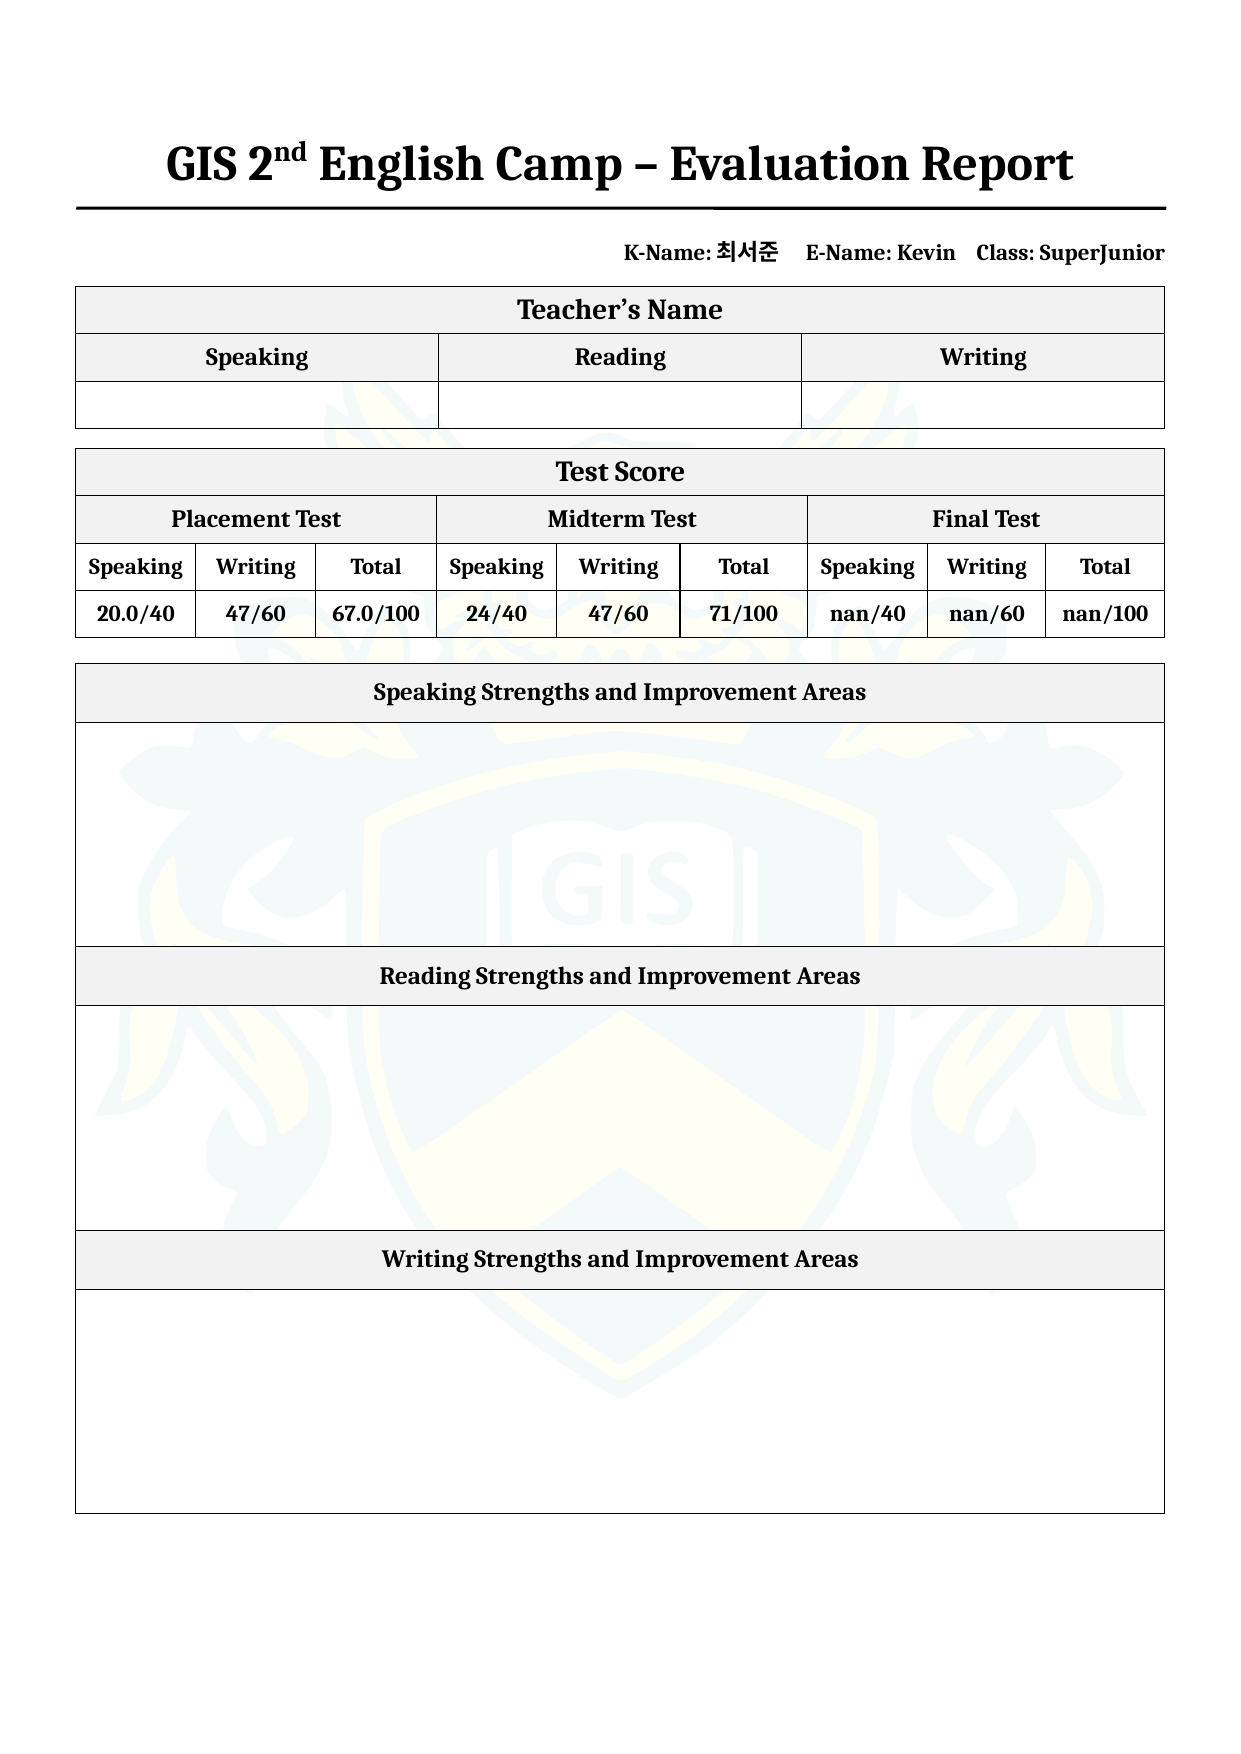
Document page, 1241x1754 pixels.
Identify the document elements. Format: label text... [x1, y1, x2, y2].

table_cell Total [681, 544, 807, 590]
table_cell Total [1046, 544, 1164, 590]
table_cell [76, 382, 438, 428]
table_cell Reading Strengths and Improvement Areas [76, 947, 1164, 1005]
table_header Test Score [76, 449, 1164, 495]
table_cell Speaking [808, 544, 927, 590]
table_cell Reading [439, 334, 801, 381]
table_cell Midterm Test [437, 496, 807, 543]
table_header Speaking Strengths and Improvement Areas [76, 664, 1164, 722]
table_cell Writing [196, 544, 315, 590]
table_header Teacher’s Name [76, 287, 1164, 333]
table_cell Speaking [76, 334, 438, 381]
table_cell 67.0/100 [316, 591, 436, 637]
table_cell Final Test [808, 496, 1164, 543]
table_cell nan/40 [808, 591, 927, 637]
table_cell Writing Strengths and Improvement Areas [76, 1231, 1164, 1289]
table_cell Speaking [437, 544, 556, 590]
table_cell [76, 1006, 1164, 1229]
table_cell Writing [802, 334, 1164, 381]
table_cell nan/60 [928, 591, 1045, 637]
table_cell [76, 1290, 1164, 1513]
table_cell Placement Test [76, 496, 436, 543]
table_cell Total [316, 544, 436, 590]
table_cell [802, 382, 1164, 428]
table_cell 24/40 [437, 591, 556, 637]
text K-Name: 최서준 E-Name: Kevin Class: SuperJunior [75, 233, 1165, 267]
table_cell 47/60 [196, 591, 315, 637]
table_cell Writing [928, 544, 1045, 590]
table_cell 71/100 [681, 591, 807, 637]
table_cell Speaking [76, 544, 195, 590]
table_cell 20.0/40 [76, 591, 195, 637]
table_cell [439, 382, 801, 428]
table_cell [76, 723, 1164, 946]
table_cell nan/100 [1046, 591, 1164, 637]
table_cell 47/60 [557, 591, 679, 637]
text GIS 2nd English Camp – Evaluation Report [75, 136, 1165, 193]
table_cell Writing [557, 544, 679, 590]
